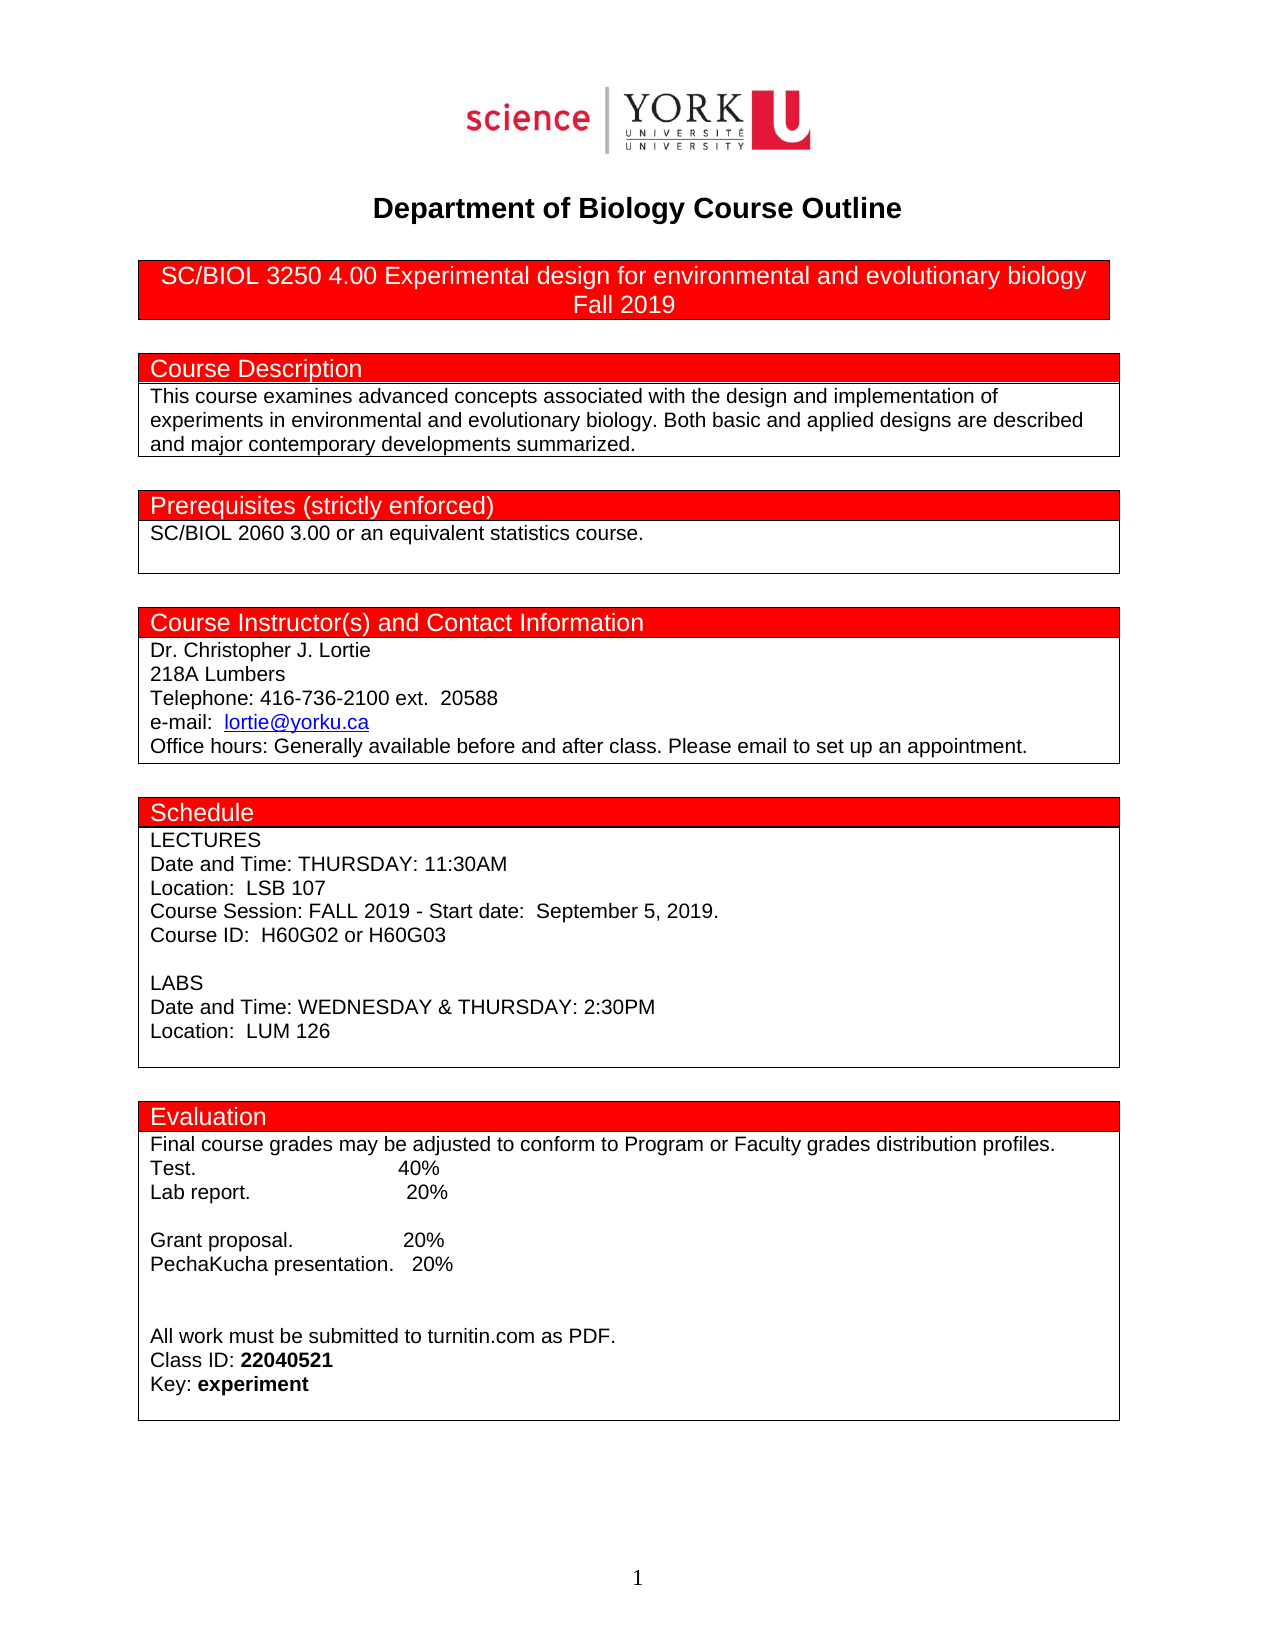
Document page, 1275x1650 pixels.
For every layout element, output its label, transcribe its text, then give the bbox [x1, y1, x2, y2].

table_cell Final course grades may be adjusted to conform to Program or Faculty grades distribution profiles. Test. 40% Lab report. 20% Grant proposal. 20% PechaKucha presentation. 20% All work must be submitted to turnitin.com as PDF. Class ID: 22040521 Key: experiment [139, 1132, 1119, 1419]
table_cell SC/BIOL 2060 3.00 or an equivalent statistics course. [139, 521, 1119, 573]
table_header Prerequisites (strictly enforced) [139, 491, 1119, 520]
table_cell LECTURES Date and Time: THURSDAY: 11:30AM Location: LSB 107 Course Session: FALL 2019 - Start date: September 5, 2019. Course ID: H60G02 or H60G03 LABS Date and Time: WEDNESDAY & THURSDAY: 2:30PM Location: LUM 126 [139, 828, 1119, 1067]
table_header Evaluation [139, 1102, 1119, 1131]
picture [453, 73, 823, 167]
table_header Schedule [139, 798, 1119, 826]
table_header SC/BIOL 3250 4.00 Experimental design for environmental and evolutionary biology Fall 2019 [139, 261, 1109, 319]
text Department of Biology Course Outline [150, 191, 1125, 225]
table_header Course Description [139, 354, 1119, 382]
table_header Course Instructor(s) and Contact Information [139, 608, 1119, 637]
table_cell Dr. Christopher J. Lortie 218A Lumbers Telephone: 416-736-2100 ext. 20588 e-mail: lortie@yorku.ca Office hours: Generally available before and after class. Please email to set up an appointment. [139, 638, 1119, 763]
table_cell This course examines advanced concepts associated with the design and implementation of experiments in environmental and evolutionary biology. Both basic and applied designs are described and major contemporary developments summarized. [139, 384, 1119, 456]
